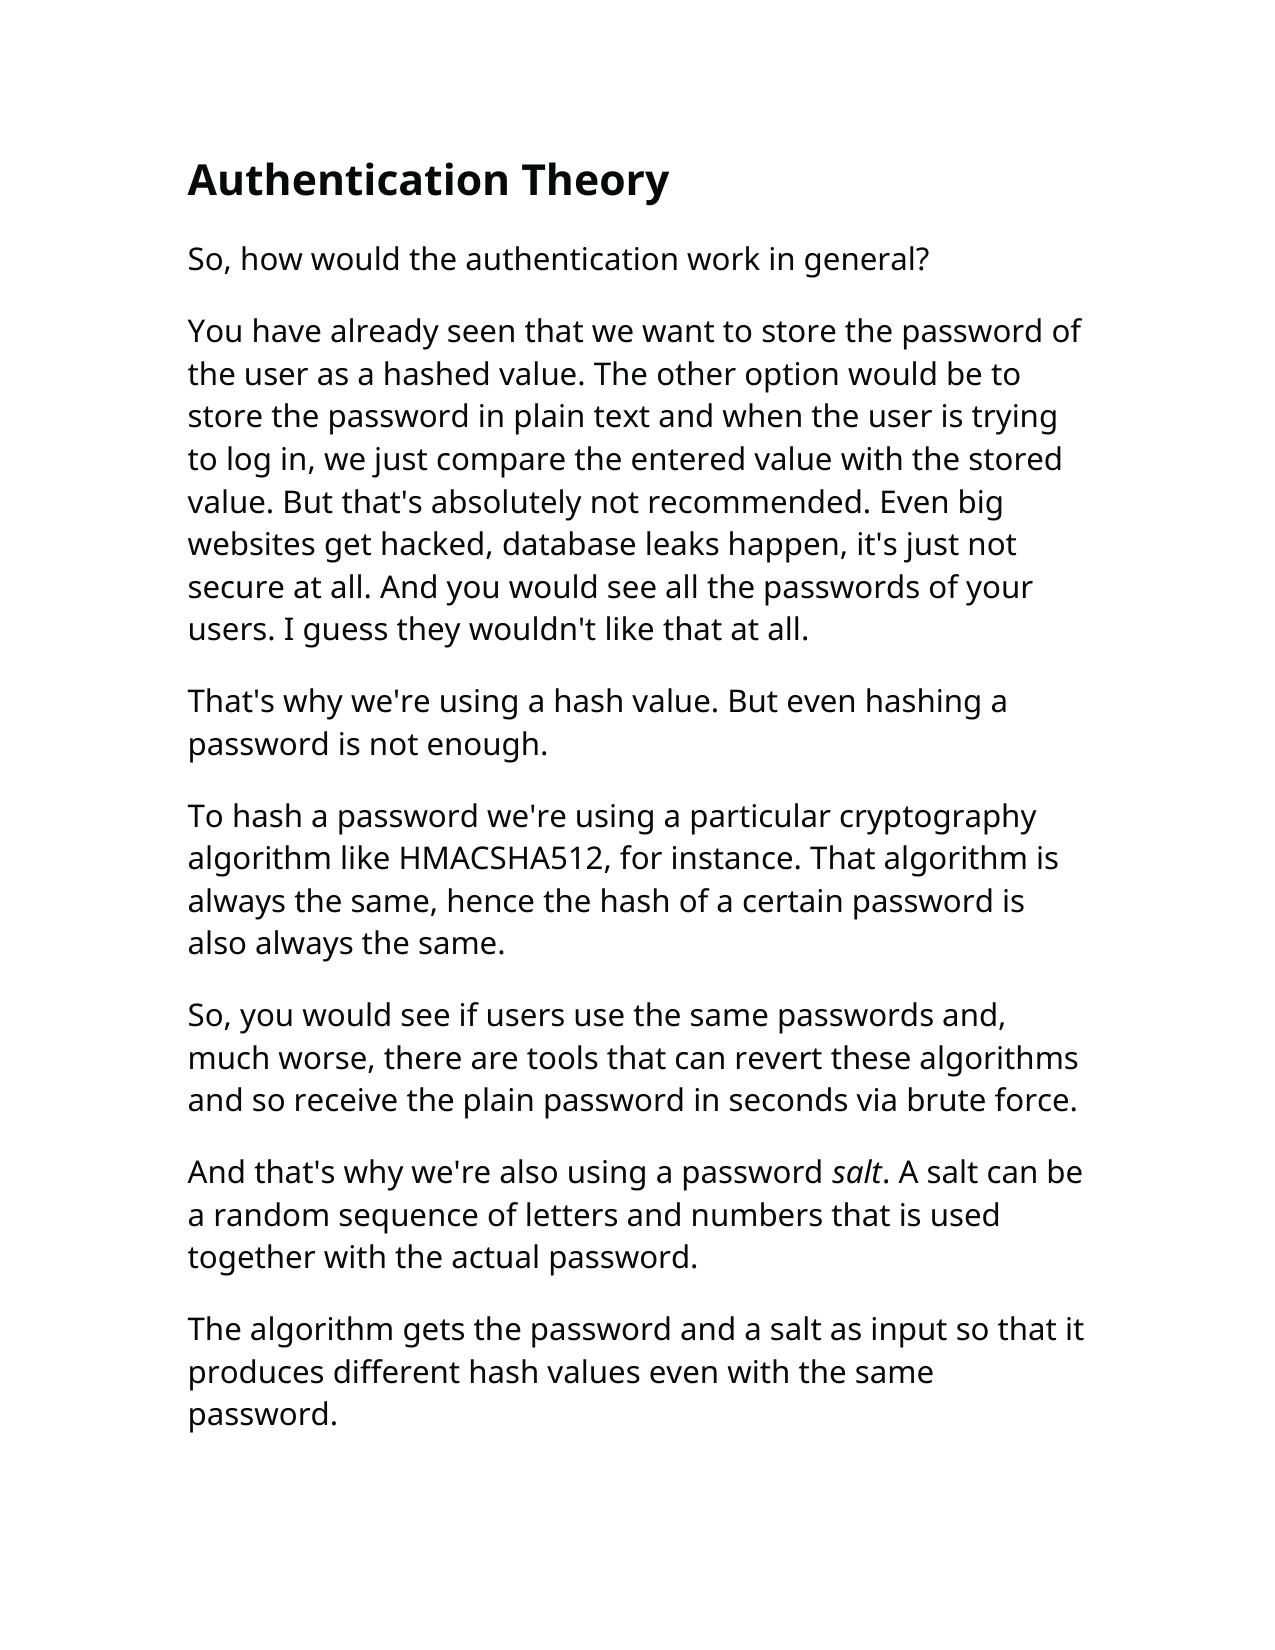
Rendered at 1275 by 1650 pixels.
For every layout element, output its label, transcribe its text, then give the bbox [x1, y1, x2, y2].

text So, you would see if users use the same passwords and, much worse, there are tools that can revert these algorithms and so receive the plain password in seconds via brute force. [187, 993, 1087, 1121]
text And that's why we're also using a password salt. A salt can be a random sequence of letters and numbers that is used together with the actual password. [187, 1150, 1087, 1278]
text That's why we're using a hash value. But even hashing a password is not enough. [187, 679, 1087, 764]
text To hash a password we're using a particular cryptography algorithm like HMACSHA512, for instance. That algorithm is always the same, hence the hash of a certain password is also always the same. [187, 793, 1087, 964]
text The algorithm gets the password and a salt as input so that it produces different hash values even with the same password. [187, 1307, 1087, 1435]
text So, how would the authentication work in general? [187, 237, 1087, 280]
subtitle Authentication Theory [187, 150, 1087, 208]
text You have already seen that we want to store the password of the user as a hashed value. The other option would be to store the password in plain text and when the user is trying to log in, we just compare the entered value with the stored value. But that's absolutely not recommended. Even big websites get hacked, database leaks happen, it's just not secure at all. And you would see all the passwords of your users. I guess they wouldn't like that at all. [187, 309, 1087, 650]
